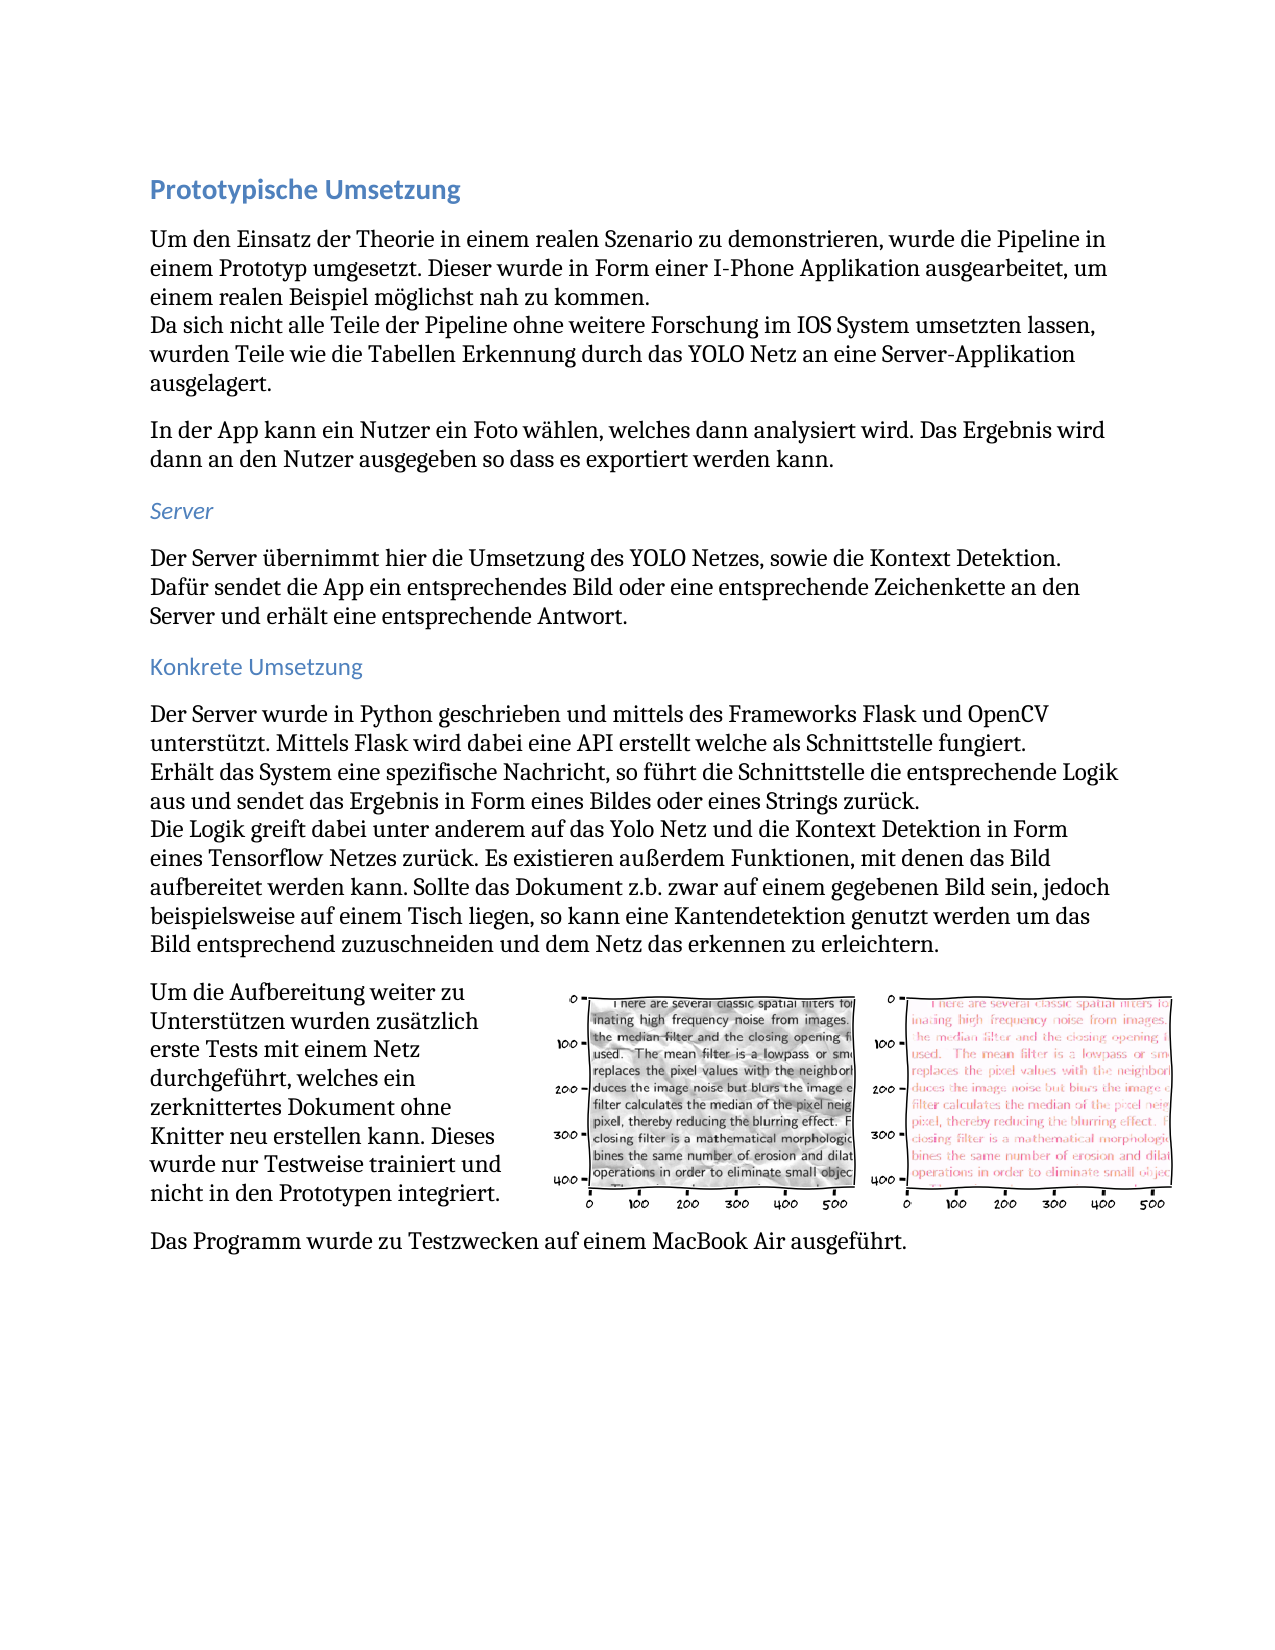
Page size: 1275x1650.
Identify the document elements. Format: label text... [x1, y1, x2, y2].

picture [546, 987, 1179, 1216]
text In der App kann ein Nutzer ein Foto wählen, welches dann analysiert wird. Das Ergebnis wird dann an den Nutzer ausgegeben so dass es exportiert werden kann. [150, 416, 1125, 474]
subtitle Server [150, 495, 1125, 525]
text Der Server übernimmt hier die Umsetzung des YOLO Netzes, sowie die Kontext Detektion. Dafür sendet die App ein entsprechendes Bild oder eine entsprechende Zeichenkette an den Server und erhält eine entsprechende Antwort. [150, 544, 1125, 630]
subtitle Konkrete Umsetzung [150, 651, 1125, 682]
text Der Server wurde in Python geschrieben und mittels des Frameworks Flask und OpenCV unterstützt. Mittels Flask wird dabei eine API erstellt welche als Schnittstelle fungiert. Erhält das System eine spezifische Nachricht, so führt die Schnittstelle die entsprechende Logik aus und sendet das Ergebnis in Form eines Bildes oder eines Strings zurück. Die Logik greift dabei unter anderem auf das Yolo Netz und die Kontext Detektion in Form eines Tensorflow Netzes zurück. Es existieren außerdem Funktionen, mit denen das Bild aufbereitet werden kann. Sollte das Dokument z.b. zwar auf einem gegebenen Bild sein, jedoch beispielsweise auf einem Tisch liegen, so kann eine Kantendetektion genutzt werden um das Bild entsprechend zuzuschneiden und dem Netz das erkennen zu erleichtern. [150, 700, 1125, 959]
subtitle Prototypische Umsetzung [150, 171, 1125, 206]
text Das Programm wurde zu Testzwecken auf einem MacBook Air ausgeführt. [150, 1227, 1125, 1255]
text Um den Einsatz der Theorie in einem realen Szenario zu demonstrieren, wurde die Pipeline in einem Prototyp umgesetzt. Dieser wurde in Form einer I-Phone Applikation ausgearbeitet, um einem realen Beispiel möglichst nah zu kommen. Da sich nicht alle Teile der Pipeline ohne weitere Forschung im IOS System umsetzten lassen, wurden Teile wie die Tabellen Erkennung durch das YOLO Netz an eine Server-Applikation ausgelagert. [150, 225, 1125, 398]
